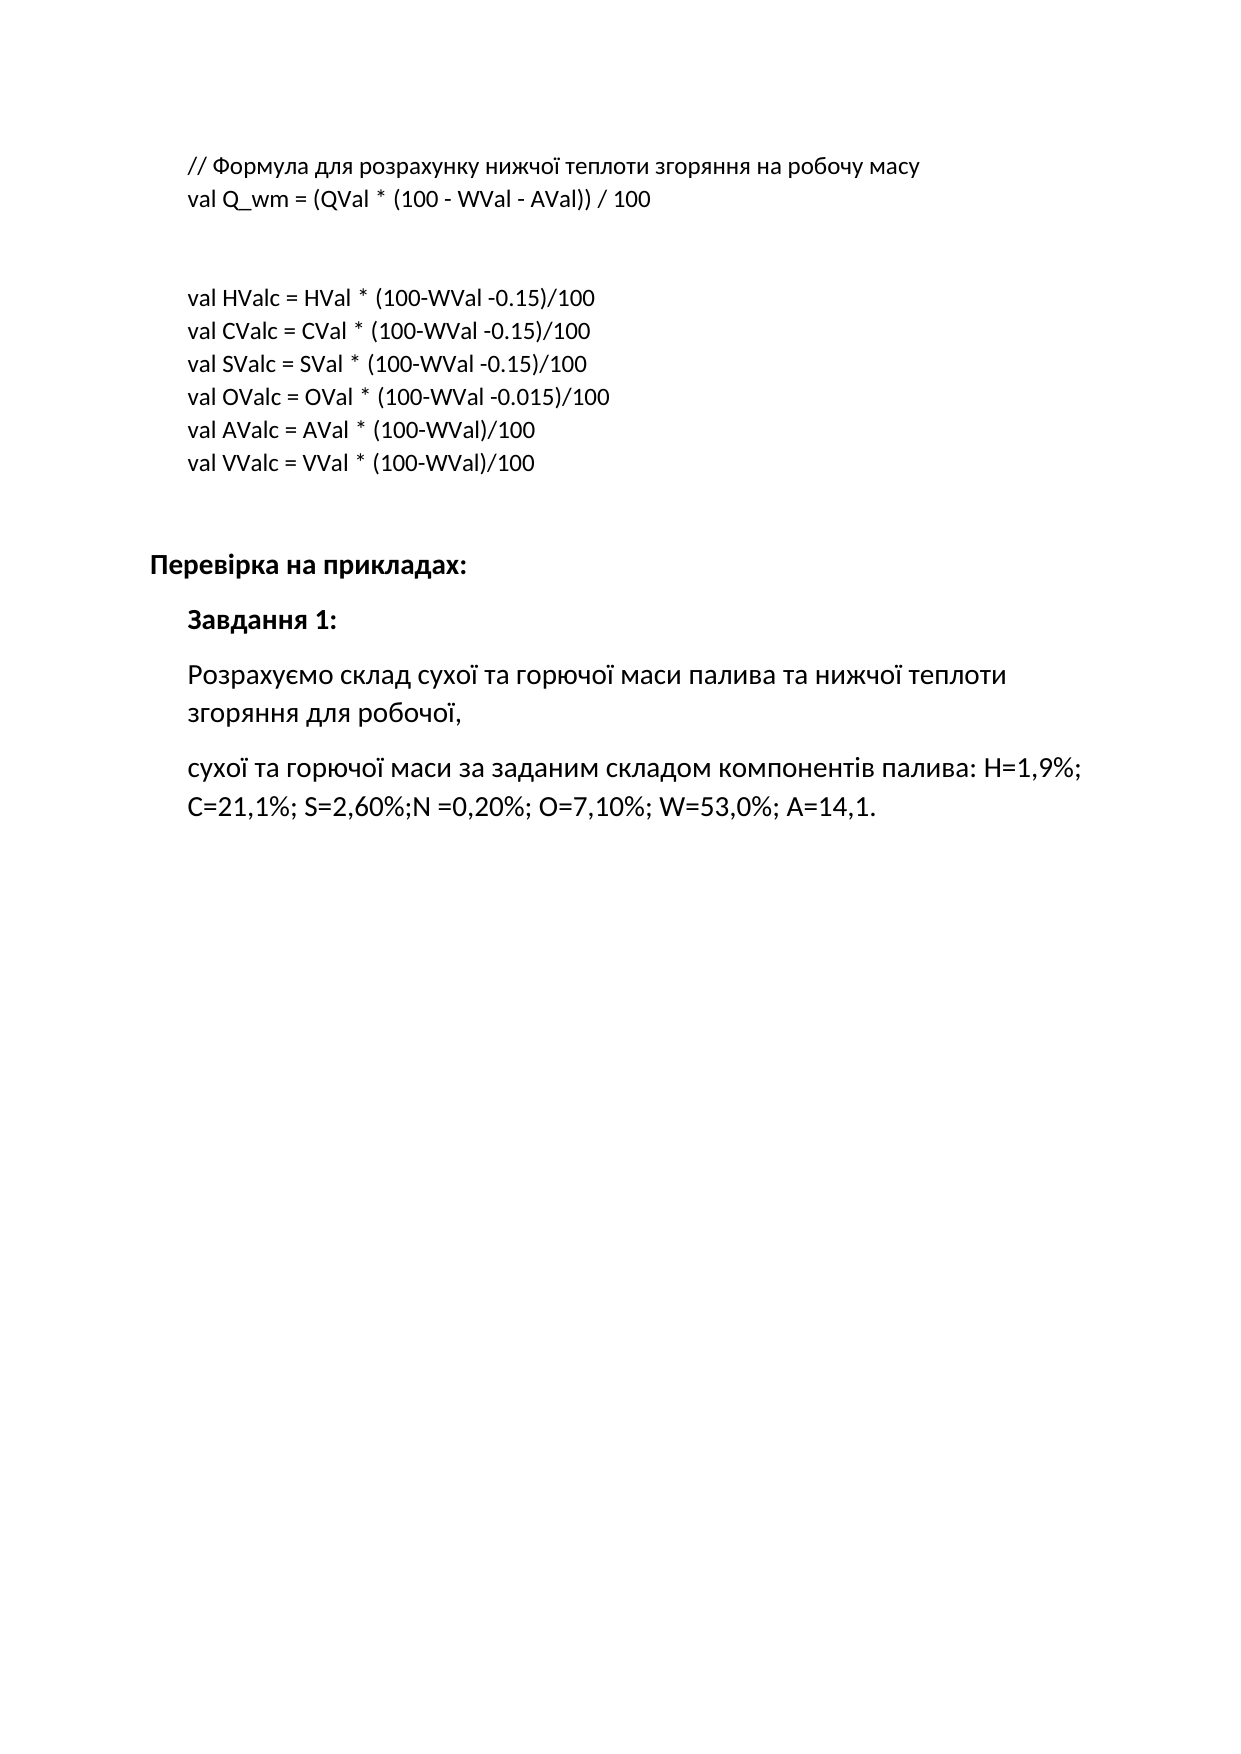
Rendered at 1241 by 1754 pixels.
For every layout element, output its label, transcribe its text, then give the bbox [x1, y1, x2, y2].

text Завдання 1: [187, 601, 1090, 637]
text val HValс = HVal * (100-WVal -0.15)/100 val CValс = CVal * (100-WVal -0.15)/100 val SValс = SVal * (100-WVal -0.15)/100 val OValс = OVal * (100-WVal -0.015)/100 val AValс = AVal * (100-WVal)/100 val VValс = VVal * (100-WVal)/100 [187, 282, 1090, 477]
text Розрахуємо склад сухої та горючої маси палива та нижчої теплоти згоряння для робочої, [187, 656, 1090, 730]
text сухої та горючої маси за заданим складом компонентів палива: H=1,9%; C=21,1%; S=2,60%;N =0,20%; O=7,10%; W=53,0%; A=14,1. [187, 749, 1090, 824]
text // Формула для розрахунку нижчої теплоти згоряння на робочу масу val Q_wm = (QVal * (100 - WVal - AVal)) / 100 [187, 150, 1090, 213]
text Перевірка на прикладах: [150, 546, 1090, 581]
